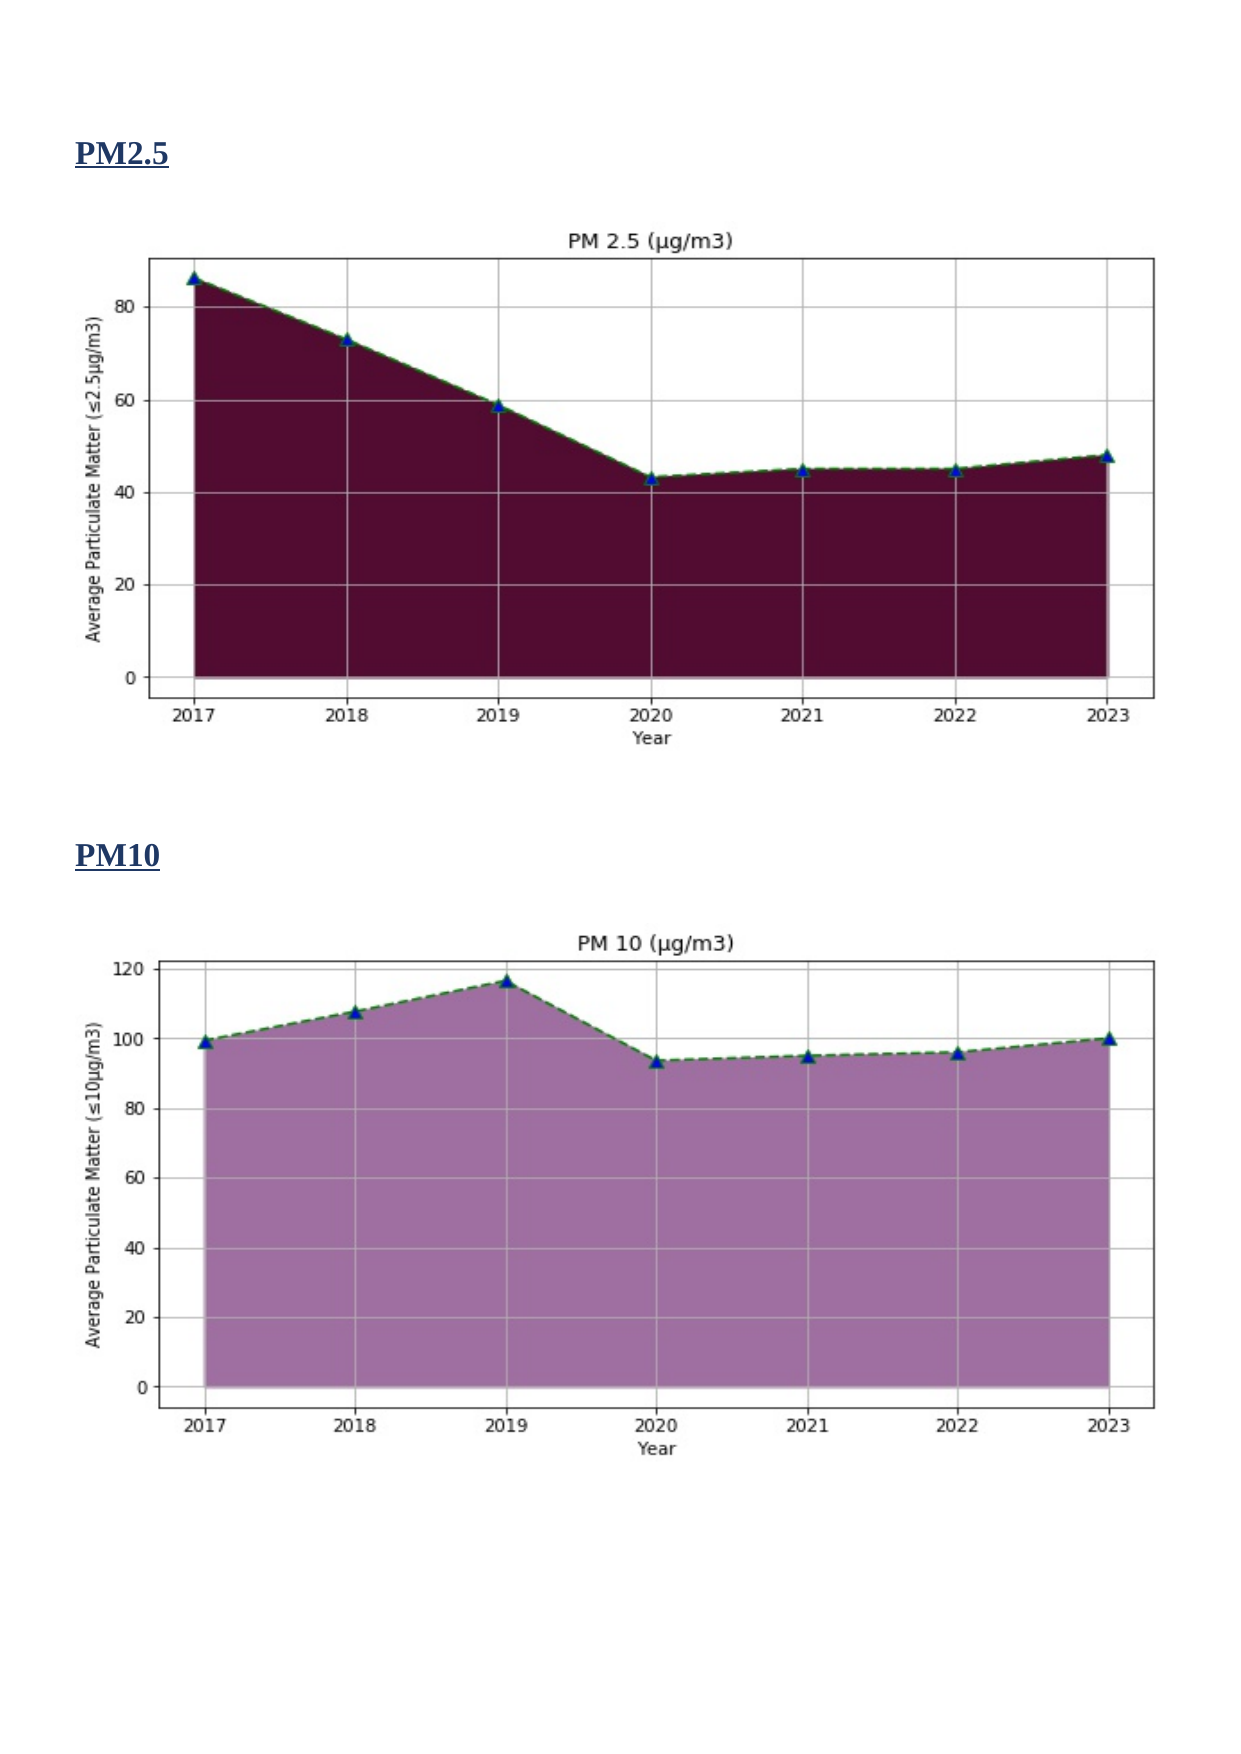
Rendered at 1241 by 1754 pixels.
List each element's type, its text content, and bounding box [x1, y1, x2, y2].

text PM10 [75, 836, 1165, 874]
text PM2.5 [75, 133, 1165, 171]
picture [75, 221, 1166, 759]
picture [75, 923, 1166, 1470]
